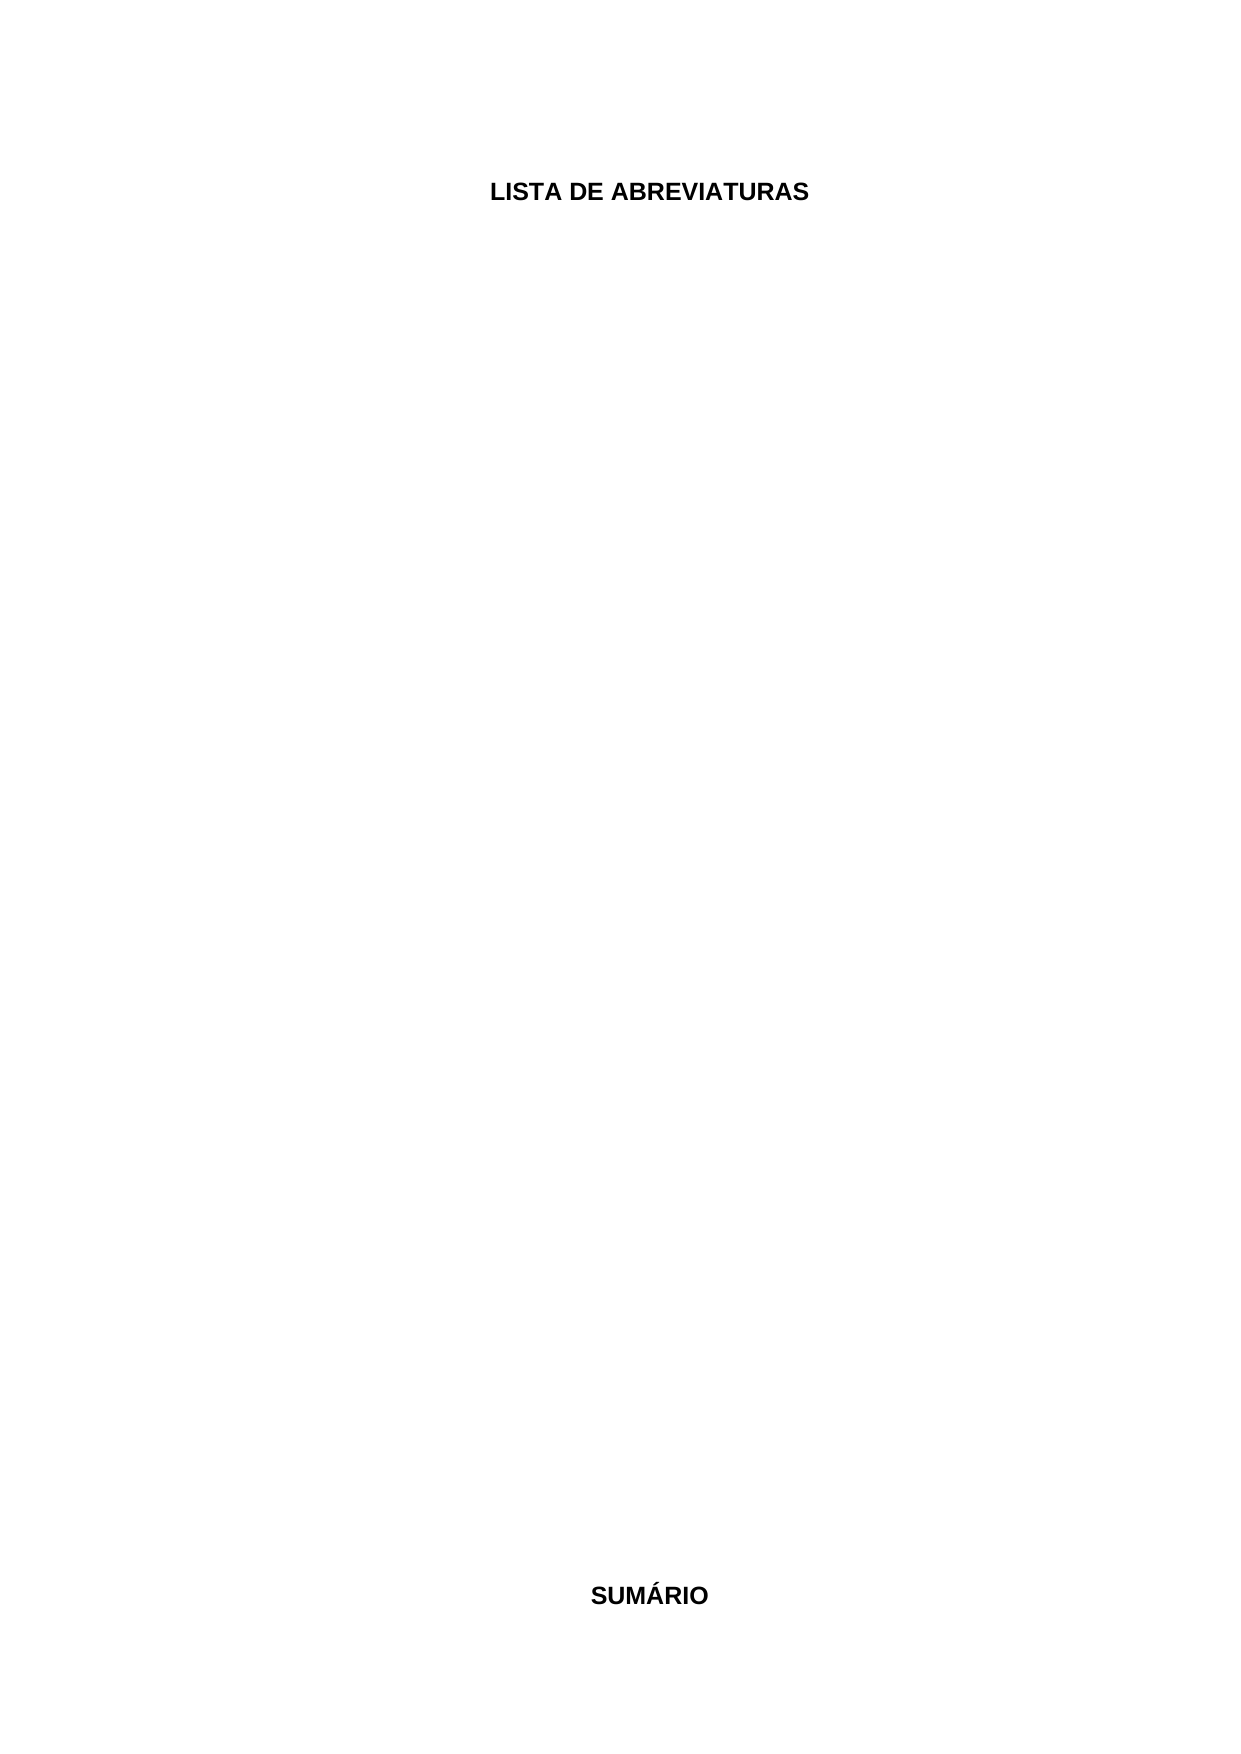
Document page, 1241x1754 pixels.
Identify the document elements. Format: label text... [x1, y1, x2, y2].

text LISTA DE ABREVIATURAS [177, 177, 1122, 206]
